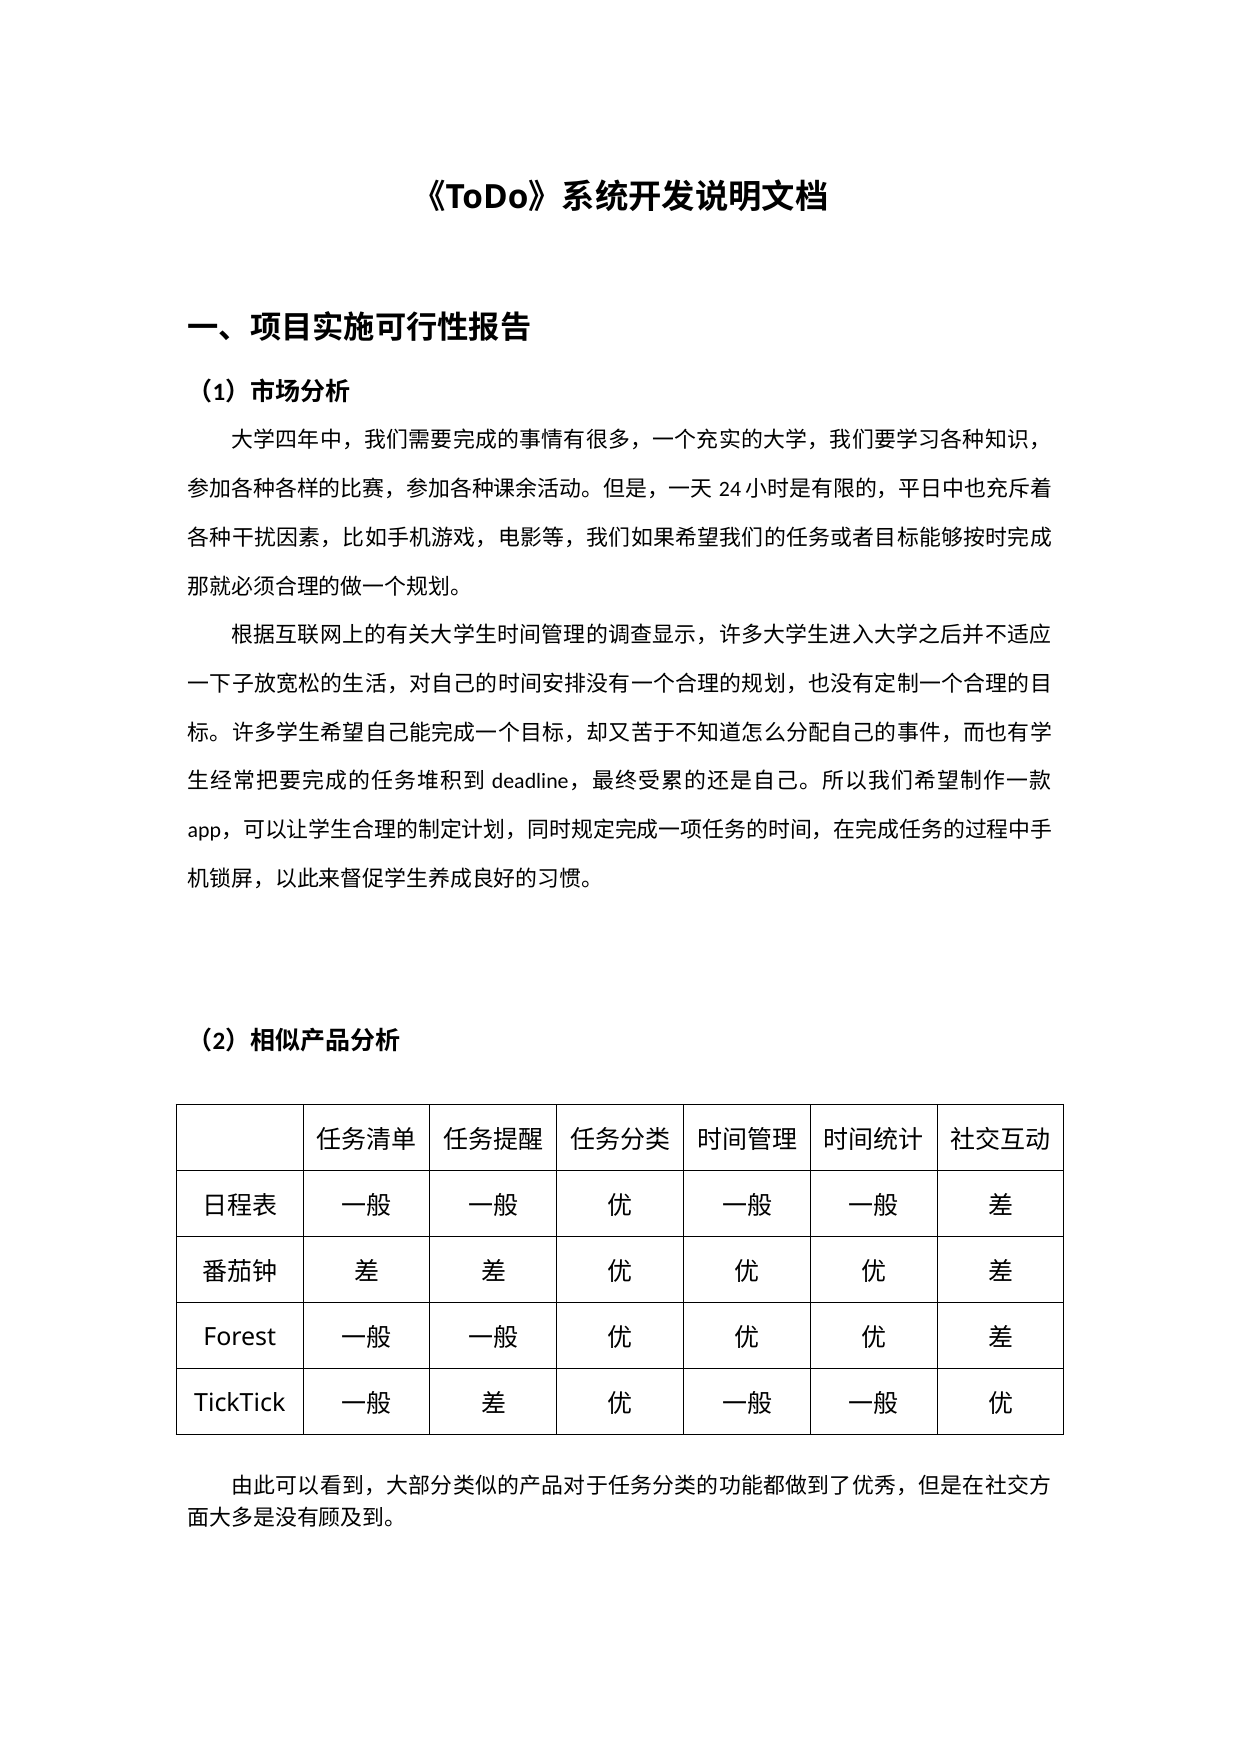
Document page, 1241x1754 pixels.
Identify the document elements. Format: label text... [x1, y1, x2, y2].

table_cell 一般 [430, 1303, 556, 1368]
table_header 任务提醒 [430, 1105, 556, 1170]
table_cell 一般 [304, 1171, 429, 1236]
table_cell 优 [938, 1369, 1063, 1434]
table_header 任务清单 [304, 1105, 429, 1170]
table_cell 差 [430, 1237, 556, 1302]
list 项目实施可行性报告 [187, 292, 1053, 357]
table_header 任务分类 [557, 1105, 683, 1170]
table_cell 优 [684, 1237, 810, 1302]
table_cell 优 [557, 1237, 683, 1302]
table_cell 一般 [304, 1303, 429, 1368]
text 大学四年中，我们需要完成的事情有很多，一个充实的大学，我们要学习各种知识，参加各种各样的比赛，参加各种课余活动。但是，一天24小时是有限的，平日中也充斥着各种干扰因素，比如手机游戏，电影等，我们如果希望我们的任务或者目标能够按时完成，那就必须合理的做一个规划。 [187, 422, 1053, 601]
text 《ToDo》系统开发说明文档 [187, 162, 1053, 227]
table_cell 一般 [684, 1369, 810, 1434]
table_cell 一般 [304, 1369, 429, 1434]
table_cell 优 [557, 1171, 683, 1236]
table_cell 一般 [684, 1171, 810, 1236]
text 根据互联网上的有关大学生时间管理的调查显示，许多大学生进入大学之后并不适应一下子放宽松的生活，对自己的时间安排没有一个合理的规划，也没有定制一个合理的目标。许多学生希望自己能完成一个目标，却又苦于不知道怎么分配自己的事件，而也有学生经常把要完成的任务堆积到deadline，最终受累的还是自己。所以我们希望制作一款app，可以让学生合理的制定计划，同时规定完成一项任务的时间，在完成任务的过程中手机锁屏，以此来督促学生养成良好的习惯。 [187, 617, 1053, 893]
table_cell 番茄钟 [177, 1237, 303, 1302]
table_cell 一般 [811, 1369, 937, 1434]
table_cell 日程表 [177, 1171, 303, 1236]
table_cell 优 [557, 1369, 683, 1434]
table_cell 差 [938, 1237, 1063, 1302]
table_header 社交互动 [938, 1105, 1063, 1170]
table_cell 优 [811, 1237, 937, 1302]
table_cell Forest [177, 1303, 303, 1368]
table_cell TickTick [177, 1369, 303, 1434]
table_cell 差 [938, 1303, 1063, 1368]
table_cell 差 [938, 1171, 1063, 1236]
table_cell 差 [304, 1237, 429, 1302]
table_header 时间管理 [684, 1105, 810, 1170]
table_cell 优 [557, 1303, 683, 1368]
text （2）相似产品分析 [187, 1006, 1053, 1071]
text 由此可以看到，大部分类似的产品对于任务分类的功能都做到了优秀，但是在社交方面大多是没有顾及到。 [187, 1467, 1053, 1532]
text （1）市场分析 [187, 357, 1053, 422]
table_header 时间统计 [811, 1105, 937, 1170]
table_cell 优 [684, 1303, 810, 1368]
table_cell 差 [430, 1369, 556, 1434]
table_cell 一般 [430, 1171, 556, 1236]
table_header [177, 1105, 303, 1170]
table_cell 优 [811, 1303, 937, 1368]
table_cell 一般 [811, 1171, 937, 1236]
